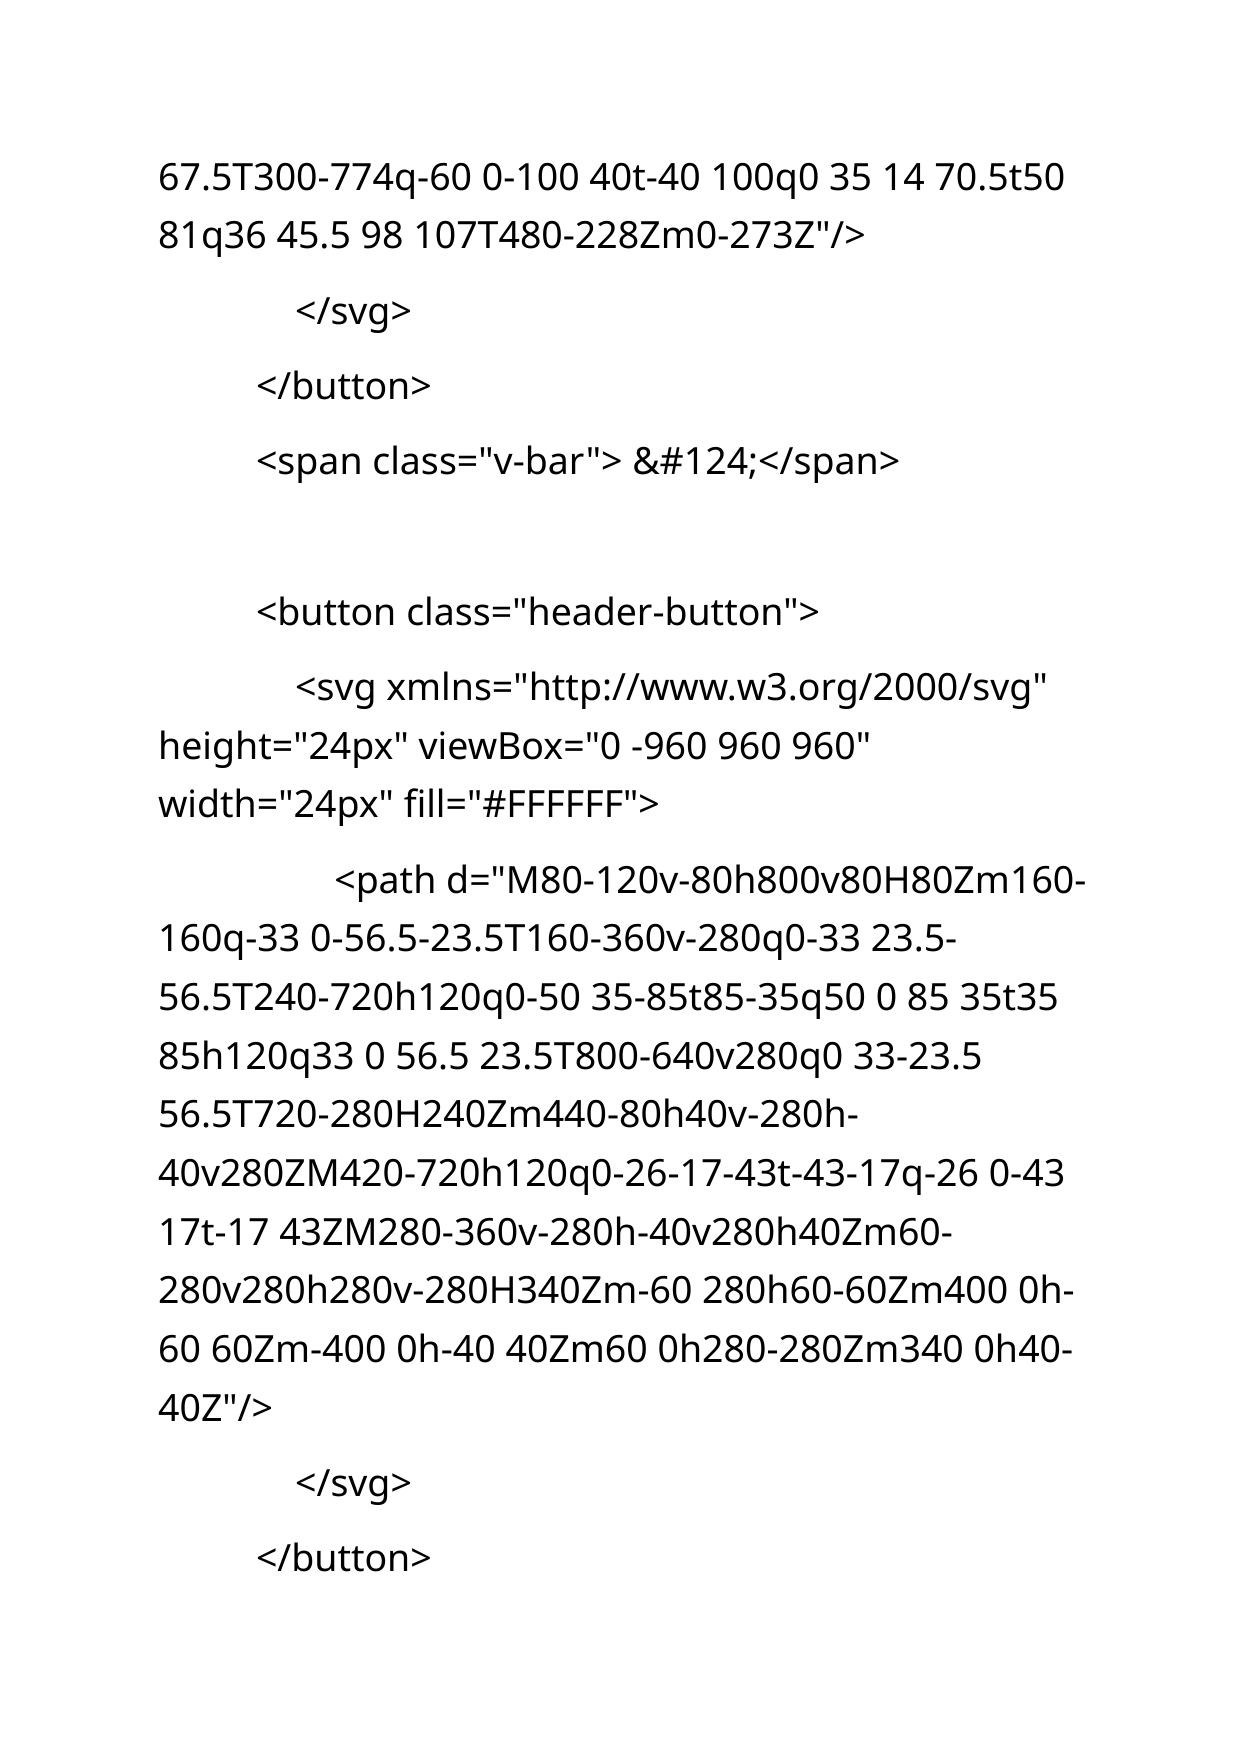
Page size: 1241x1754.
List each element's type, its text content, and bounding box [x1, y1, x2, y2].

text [158, 150, 1090, 260]
text </button> [158, 1532, 1090, 1583]
text <svg xmlns="http://www.w3.org/2000/svg" height="24px" viewBox="0 -960 960 960" width="24px" fill="#FFFFFF"> [158, 661, 1090, 829]
text <button class="header-button"> [158, 585, 1090, 636]
text </button> [158, 359, 1090, 410]
text </svg> [158, 284, 1090, 335]
text <path d="M80-120v-80h800v80H80Zm160-160q-33 0-56.5-23.5T160-360v-280q0-33 23.5-56.5T240-720h120q0-50 35-85t85-35q50 0 85 35t35 85h120q33 0 56.5 23.5T800-640v280q0 33-23.5 56.5T720-280H240Zm440-80h40v-280h-40v280ZM420-720h120q0-26-17-43t-43-17q-26 0-43 17t-17 43ZM280-360v-280h-40v280h40Zm60-280v280h280v-280H340Zm-60 280h60-60Zm400 0h-60 60Zm-400 0h-40 40Zm60 0h280-280Zm340 0h40-40Z"/> [158, 853, 1090, 1432]
text </svg> [158, 1456, 1090, 1507]
text <span class="v-bar"> &#124;</span> [158, 434, 1090, 486]
